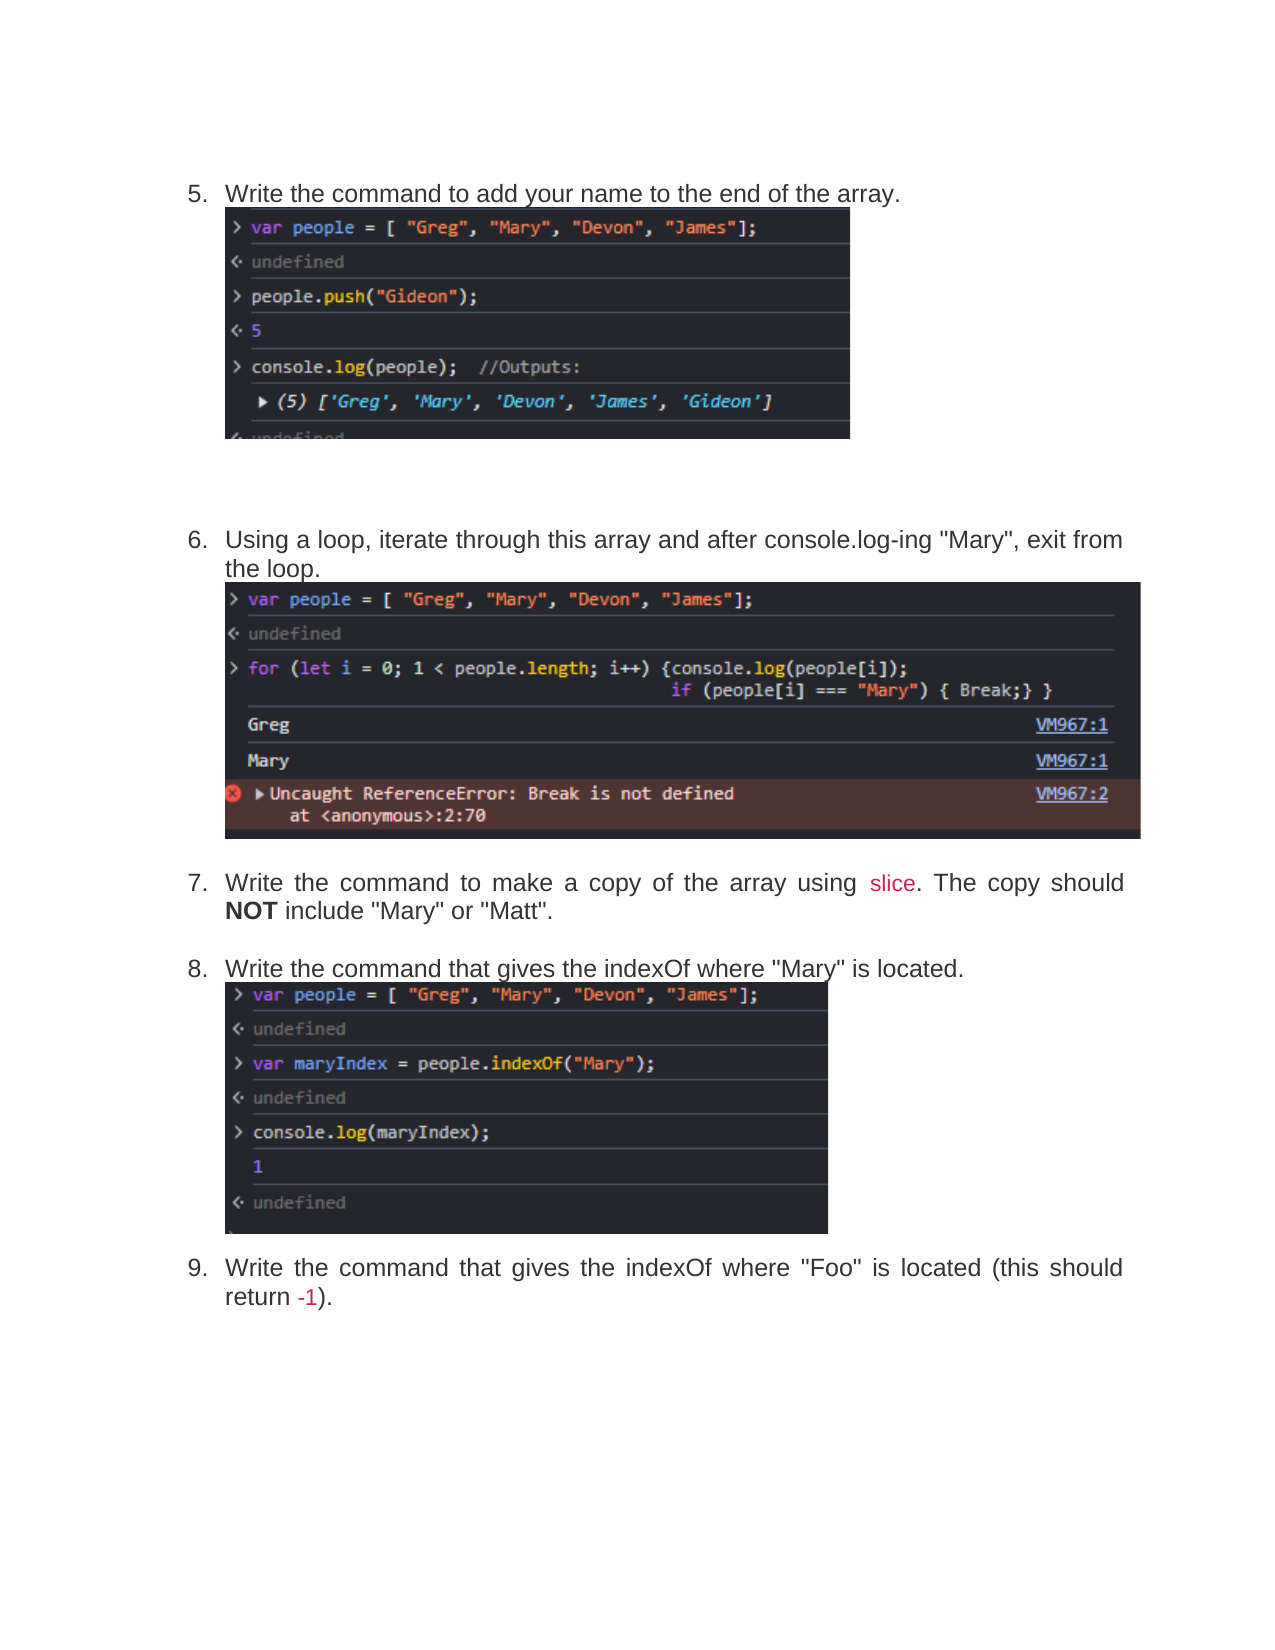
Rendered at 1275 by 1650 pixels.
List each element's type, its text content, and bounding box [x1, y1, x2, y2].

picture [225, 207, 851, 439]
picture [225, 982, 829, 1234]
list Using a loop, iterate through this array and after console.log-ing "Mary", exit from the loop. [187, 525, 1125, 582]
list Write the command that gives the indexOf where "Foo" is located (this should return -1). [187, 1253, 1125, 1310]
picture [225, 582, 1141, 839]
list Write the command to add your name to the end of the array. [187, 179, 1125, 207]
list Write the command that gives the indexOf where "Mary" is located. [187, 954, 1125, 982]
list Write the command to make a copy of the array using slice. The copy should NOT include "Mary" or "Matt". [187, 867, 1125, 925]
